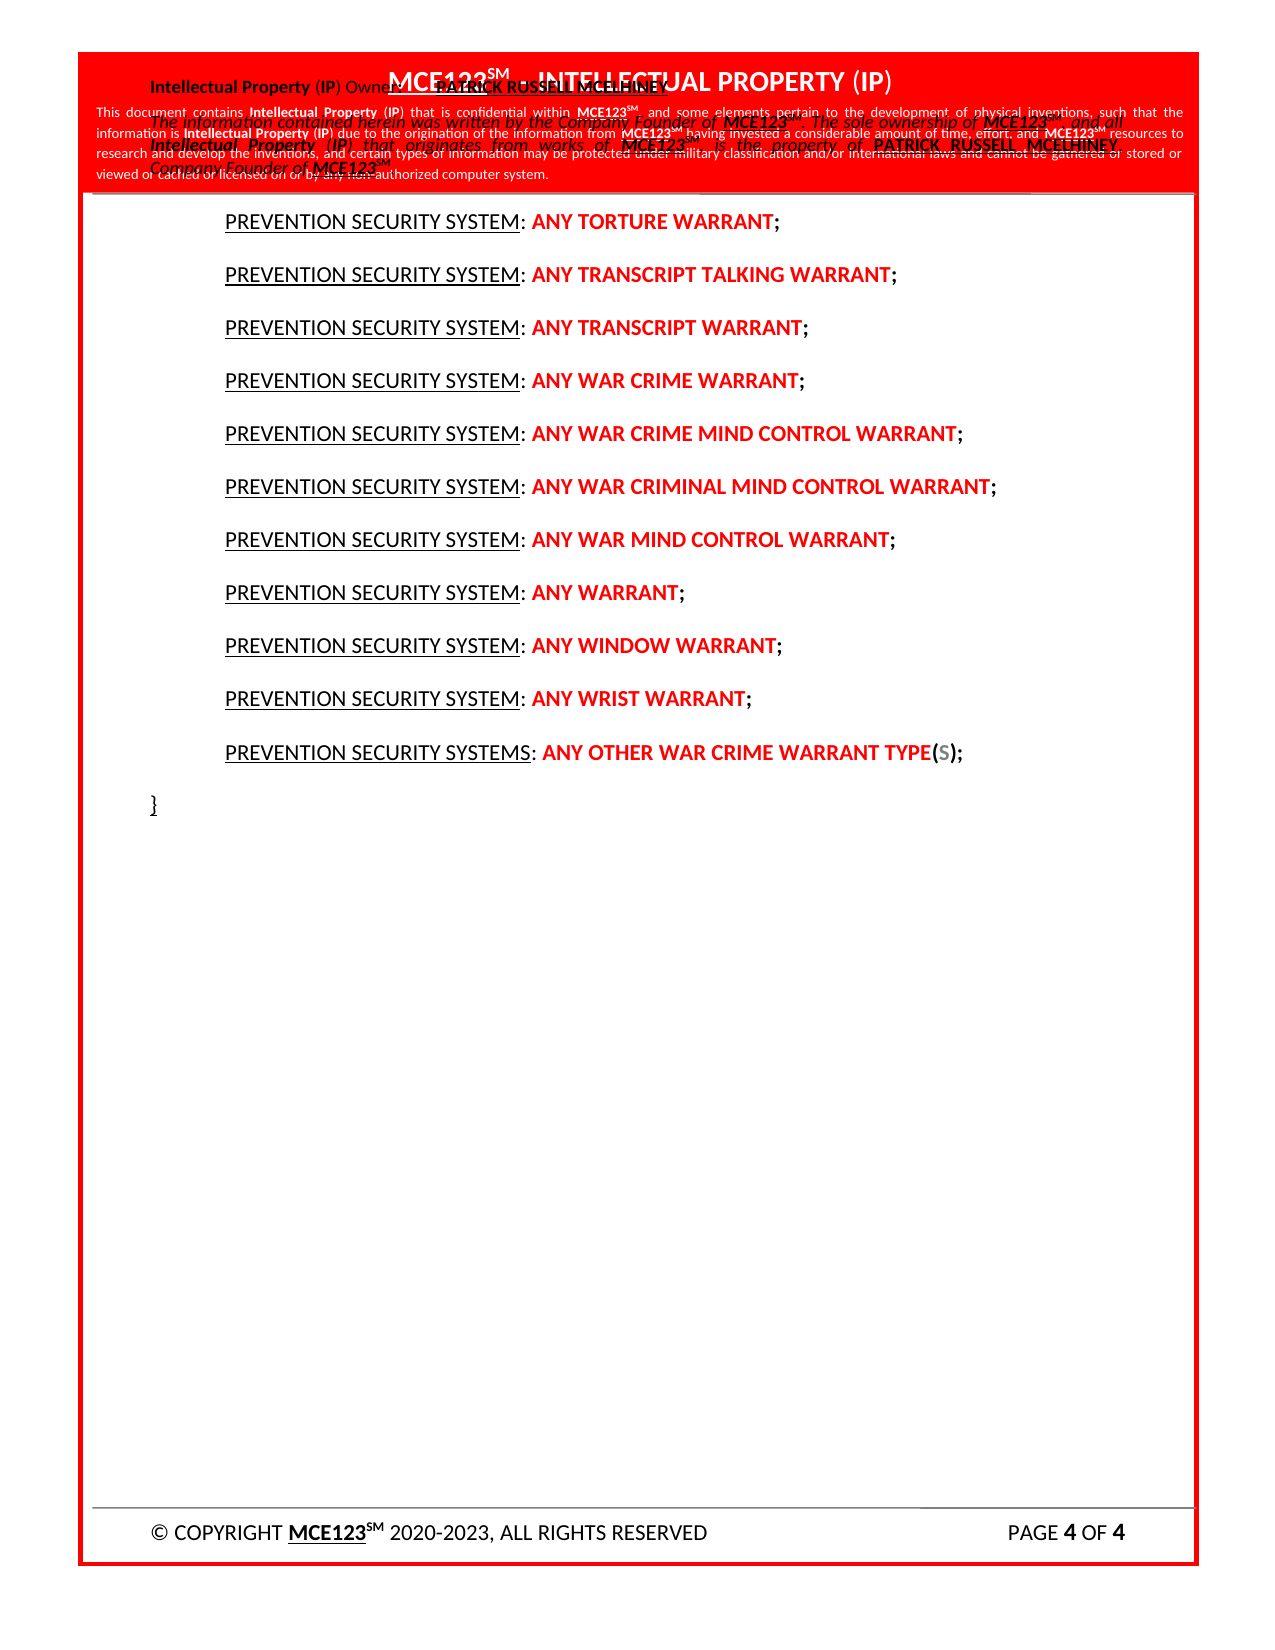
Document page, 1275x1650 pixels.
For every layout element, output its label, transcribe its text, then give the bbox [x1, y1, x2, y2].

text } [150, 791, 1125, 819]
text PREVENTION SECURITY SYSTEM: ANY WAR CRIME WARRANT; [187, 366, 1125, 394]
text PREVENTION SECURITY SYSTEMS: ANY OTHER WAR CRIME WARRANT TYPE(S); [187, 738, 1125, 766]
text PREVENTION SECURITY SYSTEM: ANY WAR CRIMINAL MIND CONTROL WARRANT; [187, 472, 1125, 501]
text PREVENTION SECURITY SYSTEM: ANY WRIST WARRANT; [187, 684, 1125, 713]
text PREVENTION SECURITY SYSTEM: ANY TRANSCRIPT TALKING WARRANT; [187, 260, 1125, 288]
text PREVENTION SECURITY SYSTEM: ANY TRANSCRIPT WARRANT; [187, 313, 1125, 341]
text PREVENTION SECURITY SYSTEM: ANY WAR MIND CONTROL WARRANT; [187, 526, 1125, 553]
text PREVENTION SECURITY SYSTEM: ANY WAR CRIME MIND CONTROL WARRANT; [187, 419, 1125, 447]
text PREVENTION SECURITY SYSTEM: ANY TORTURE WARRANT; [187, 207, 1125, 235]
text PREVENTION SECURITY SYSTEM: ANY WARRANT; [187, 578, 1125, 607]
text PREVENTION SECURITY SYSTEM: ANY WINDOW WARRANT; [187, 632, 1125, 659]
